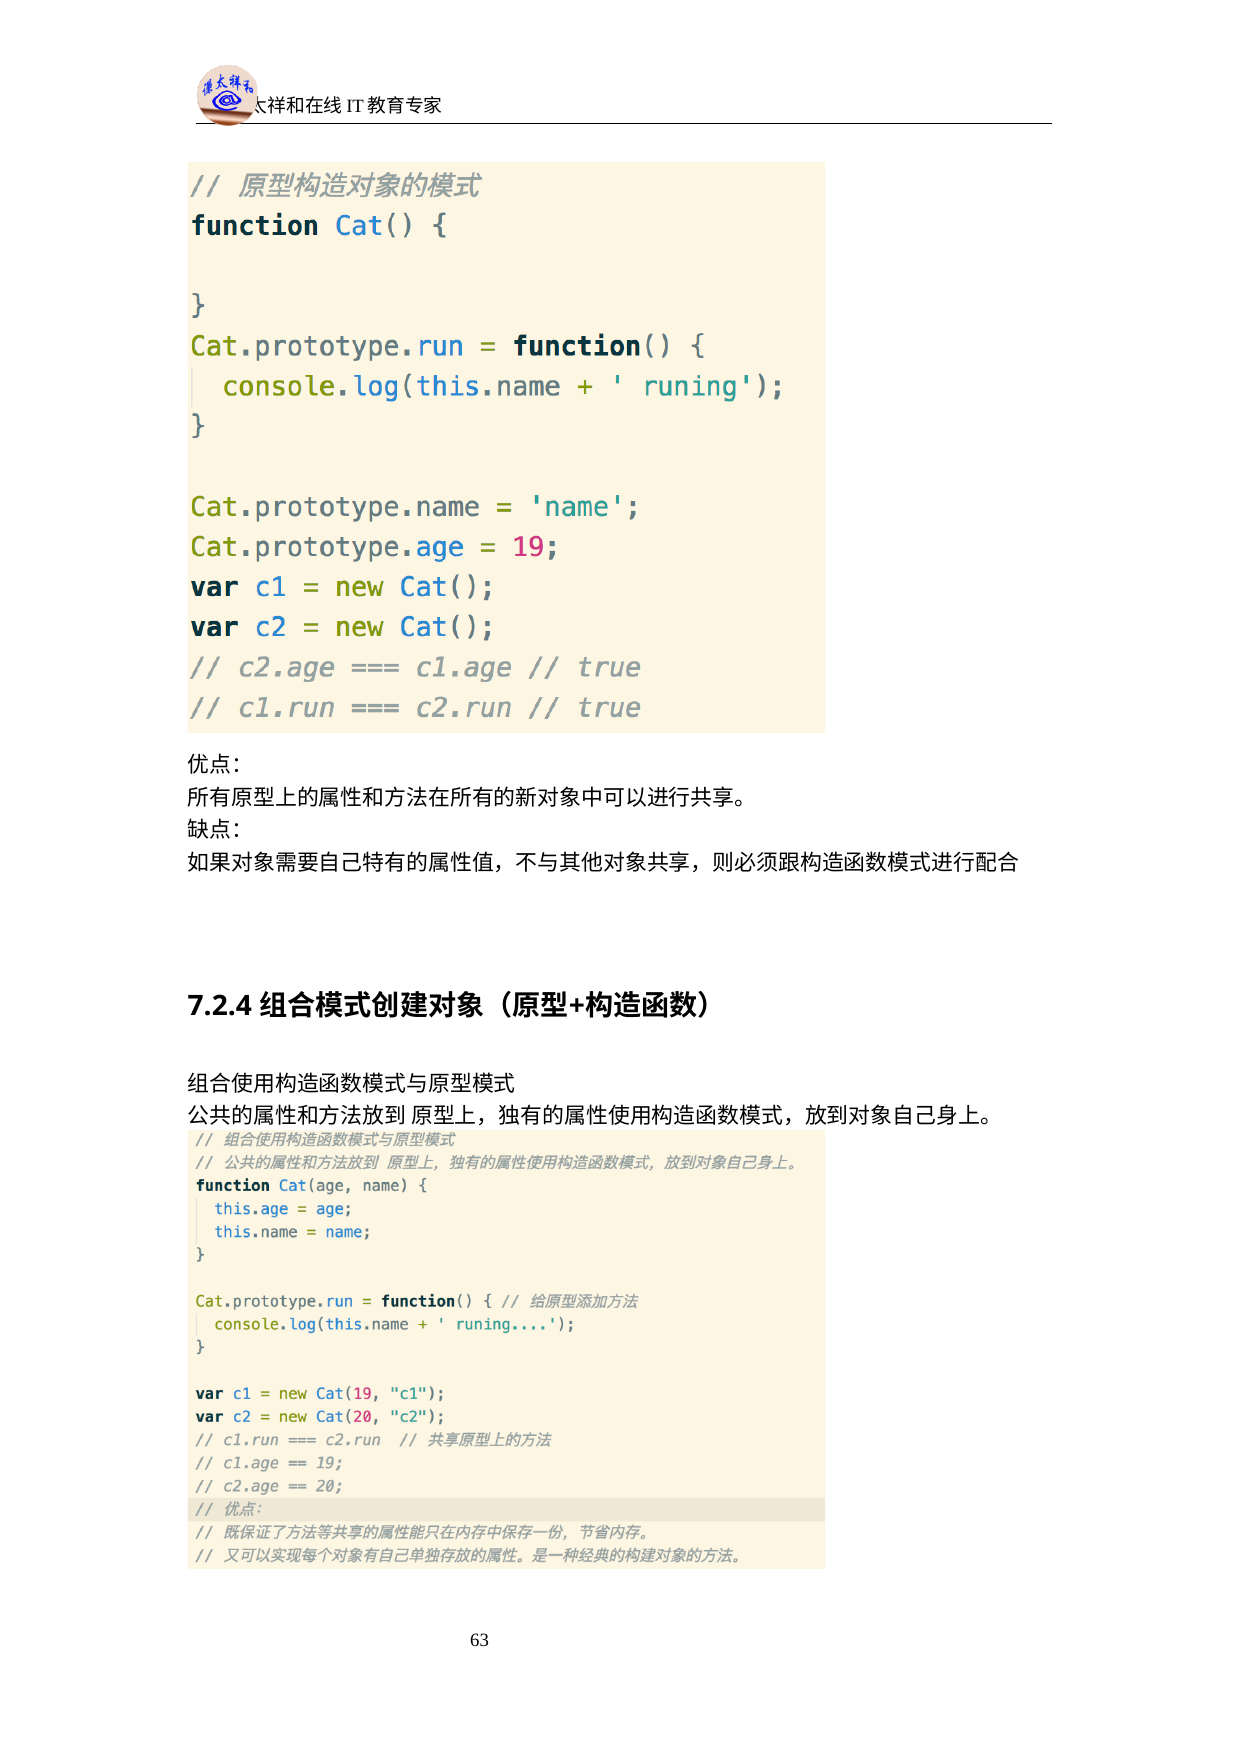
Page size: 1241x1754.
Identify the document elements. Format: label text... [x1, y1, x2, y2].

text 优点： [187, 747, 1053, 779]
text 所有原型上的属性和方法在所有的新对象中可以进行共享。 [187, 779, 1053, 812]
picture [187, 1130, 826, 1569]
text 公共的属性和方法放到 原型上，独有的属性使用构造函数模式，放到对象自己身上。 [187, 1098, 1053, 1130]
picture [187, 162, 826, 733]
text 组合使用构造函数模式与原型模式 [187, 1065, 1053, 1098]
subtitle 7.2.4 组合模式创建对象（原型+构造函数） [187, 971, 1053, 1036]
text 缺点： [187, 812, 1053, 844]
picture [193, 64, 258, 126]
text 如果对象需要自己特有的属性值，不与其他对象共享，则必须跟构造函数模式进行配合 [187, 844, 1053, 877]
